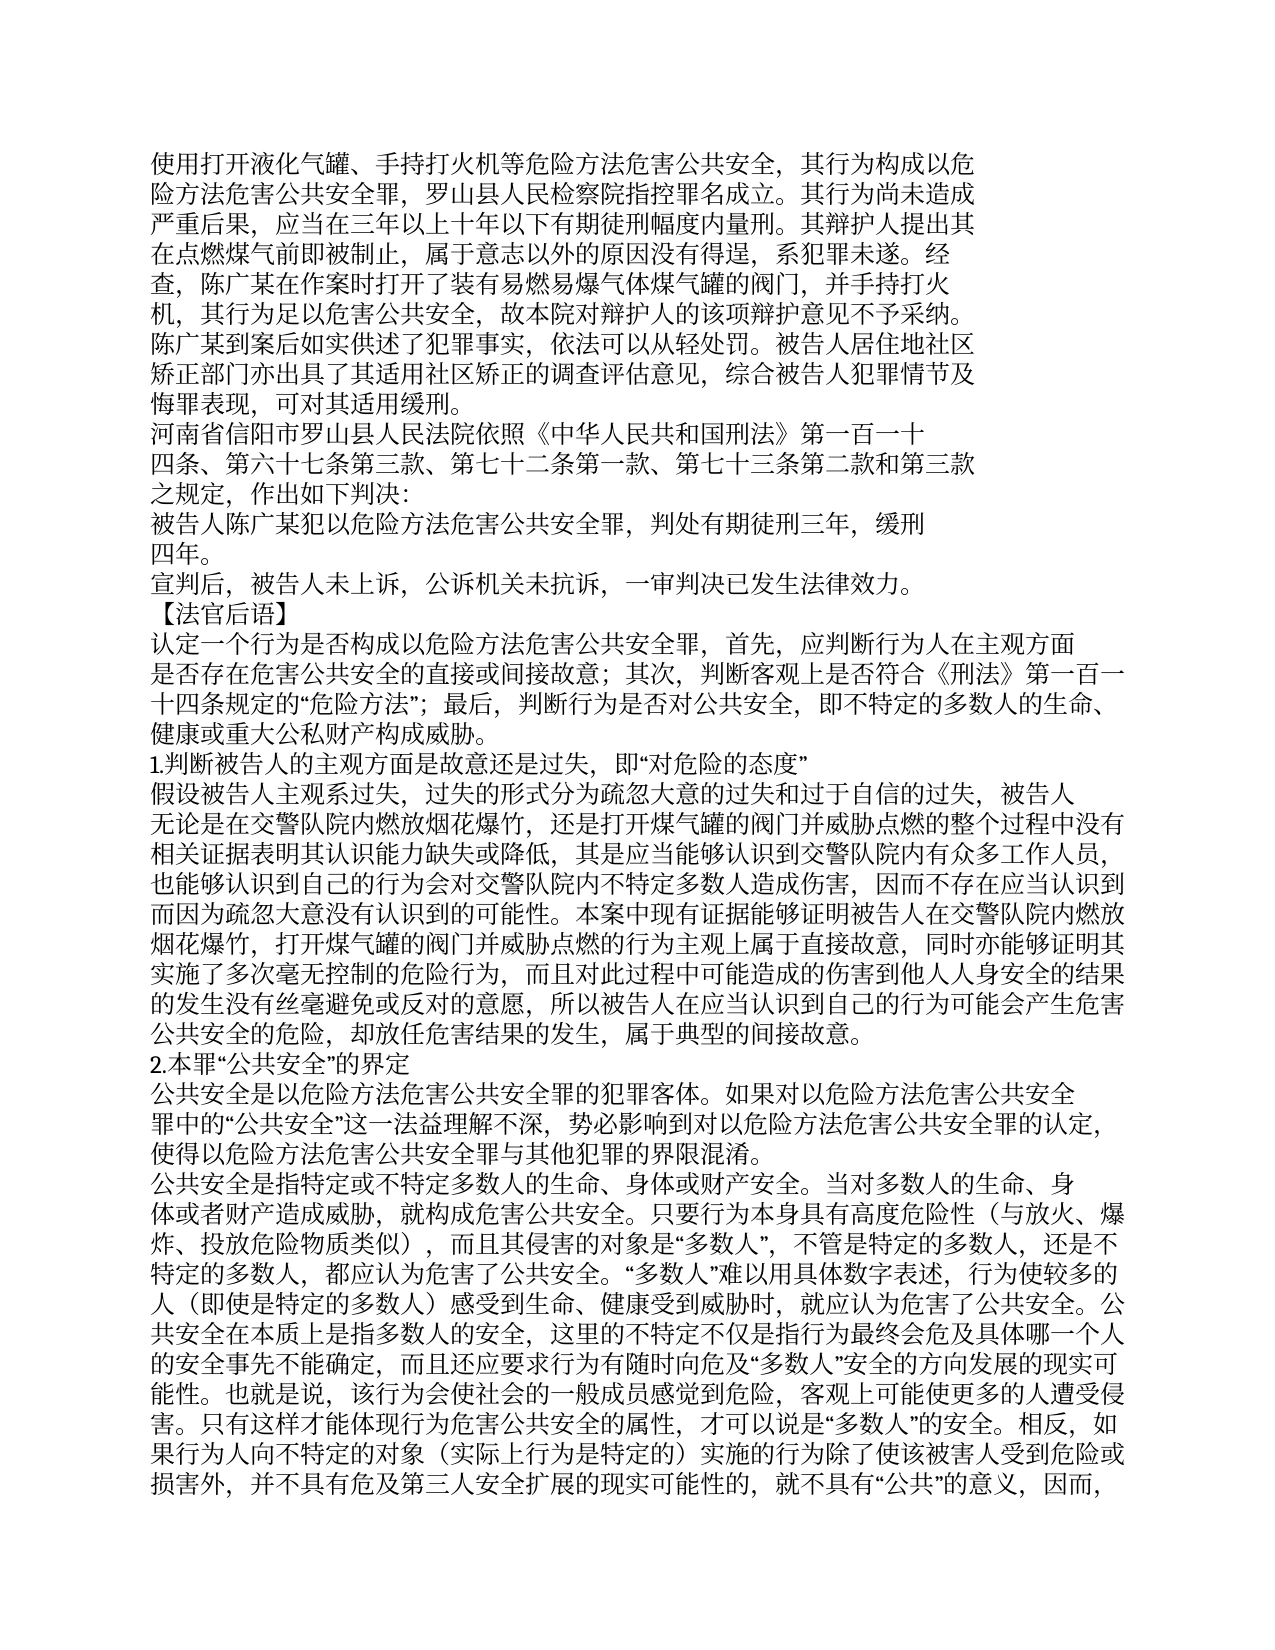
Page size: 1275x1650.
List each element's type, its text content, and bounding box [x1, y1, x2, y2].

text 假设被告人主观系过失，过失的形式分为疏忽大意的过失和过于自信的过失，被告人 [150, 780, 1125, 810]
text 【法官后语】 [150, 600, 1125, 630]
text 矫正部门亦出具了其适用社区矫正的调查评估意见，综合被告人犯罪情节及 [150, 360, 1125, 390]
text 公共安全的危险，却放任危害结果的发生，属于典型的间接故意。 [150, 1020, 1125, 1050]
text 人（即使是特定的多数人）感受到生命、健康受到威胁时，就应认为危害了公共安全。公 [150, 1290, 1125, 1320]
text 的发生没有丝毫避免或反对的意愿，所以被告人在应当认识到自己的行为可能会产生危害 [150, 990, 1125, 1020]
text 相关证据表明其认识能力缺失或降低，其是应当能够认识到交警队院内有众多工作人员， [150, 840, 1125, 870]
text 的安全事先不能确定，而且还应要求行为有随时向危及“多数人”安全的方向发展的现实可 [150, 1350, 1125, 1380]
text 四条、第六十七条第三款、第七十二条第一款、第七十三条第二款和第三款 [150, 450, 1125, 480]
text 2.本罪“公共安全”的界定 [150, 1050, 1125, 1080]
text 健康或重大公私财产构成威胁。 [150, 720, 1125, 750]
text 也能够认识到自己的行为会对交警队院内不特定多数人造成伤害，因而不存在应当认识到 [150, 870, 1125, 900]
text 使用打开液化气罐、手持打火机等危险方法危害公共安全，其行为构成以危 [150, 150, 1125, 180]
text 能性。也就是说，该行为会使社会的一般成员感觉到危险，客观上可能使更多的人遭受侵 [150, 1380, 1125, 1410]
text 害。只有这样才能体现行为危害公共安全的属性，才可以说是“多数人”的安全。相反，如 [150, 1410, 1125, 1440]
text 1.判断被告人的主观方面是故意还是过失，即“对危险的态度” [150, 750, 1125, 780]
text 认定一个行为是否构成以危险方法危害公共安全罪，首先，应判断行为人在主观方面 [150, 630, 1125, 660]
text 实施了多次毫无控制的危险行为，而且对此过程中可能造成的伤害到他人人身安全的结果 [150, 960, 1125, 990]
text 损害外，并不具有危及第三人安全扩展的现实可能性的，就不具有“公共”的意义，因而， [150, 1470, 1125, 1500]
text 险方法危害公共安全罪，罗山县人民检察院指控罪名成立。其行为尚未造成 [150, 180, 1125, 210]
text 机，其行为足以危害公共安全，故本院对辩护人的该项辩护意见不予采纳。 [150, 300, 1125, 330]
text 共安全在本质上是指多数人的安全，这里的不特定不仅是指行为最终会危及具体哪一个人 [150, 1320, 1125, 1350]
text 体或者财产造成威胁，就构成危害公共安全。只要行为本身具有高度危险性（与放火、爆 [150, 1200, 1125, 1230]
text 悔罪表现，可对其适用缓刑。 [150, 390, 1125, 420]
text 被告人陈广某犯以危险方法危害公共安全罪，判处有期徒刑三年，缓刑 [150, 510, 1125, 540]
text 特定的多数人，都应认为危害了公共安全。“多数人”难以用具体数字表述，行为使较多的 [150, 1260, 1125, 1290]
text 公共安全是以危险方法危害公共安全罪的犯罪客体。如果对以危险方法危害公共安全 [150, 1080, 1125, 1110]
text 是否存在危害公共安全的直接或间接故意；其次，判断客观上是否符合《刑法》第一百一 [150, 660, 1125, 690]
text 十四条规定的“危险方法”；最后，判断行为是否对公共安全，即不特定的多数人的生命、 [150, 690, 1125, 720]
text 查，陈广某在作案时打开了装有易燃易爆气体煤气罐的阀门，并手持打火 [150, 270, 1125, 300]
text 严重后果，应当在三年以上十年以下有期徒刑幅度内量刑。其辩护人提出其 [150, 210, 1125, 240]
text 而因为疏忽大意没有认识到的可能性。本案中现有证据能够证明被告人在交警队院内燃放 [150, 900, 1125, 930]
text 河南省信阳市罗山县人民法院依照《中华人民共和国刑法》第一百一十 [150, 420, 1125, 450]
text 炸、投放危险物质类似），而且其侵害的对象是“多数人”，不管是特定的多数人，还是不 [150, 1230, 1125, 1260]
text 果行为人向不特定的对象（实际上行为是特定的）实施的行为除了使该被害人受到危险或 [150, 1440, 1125, 1470]
text 四年。 [150, 540, 1125, 570]
text 无论是在交警队院内燃放烟花爆竹，还是打开煤气罐的阀门并威胁点燃的整个过程中没有 [150, 810, 1125, 840]
text 陈广某到案后如实供述了犯罪事实，依法可以从轻处罚。被告人居住地社区 [150, 330, 1125, 360]
text 使得以危险方法危害公共安全罪与其他犯罪的界限混淆。 [150, 1140, 1125, 1170]
text 在点燃煤气前即被制止，属于意志以外的原因没有得逞，系犯罪未遂。经 [150, 240, 1125, 270]
text 之规定，作出如下判决： [150, 480, 1125, 510]
text 罪中的“公共安全”这一法益理解不深，势必影响到对以危险方法危害公共安全罪的认定， [150, 1110, 1125, 1140]
text 烟花爆竹，打开煤气罐的阀门并威胁点燃的行为主观上属于直接故意，同时亦能够证明其 [150, 930, 1125, 960]
text 宣判后，被告人未上诉，公诉机关未抗诉，一审判决已发生法律效力。 [150, 570, 1125, 600]
text 公共安全是指特定或不特定多数人的生命、身体或财产安全。当对多数人的生命、身 [150, 1170, 1125, 1200]
